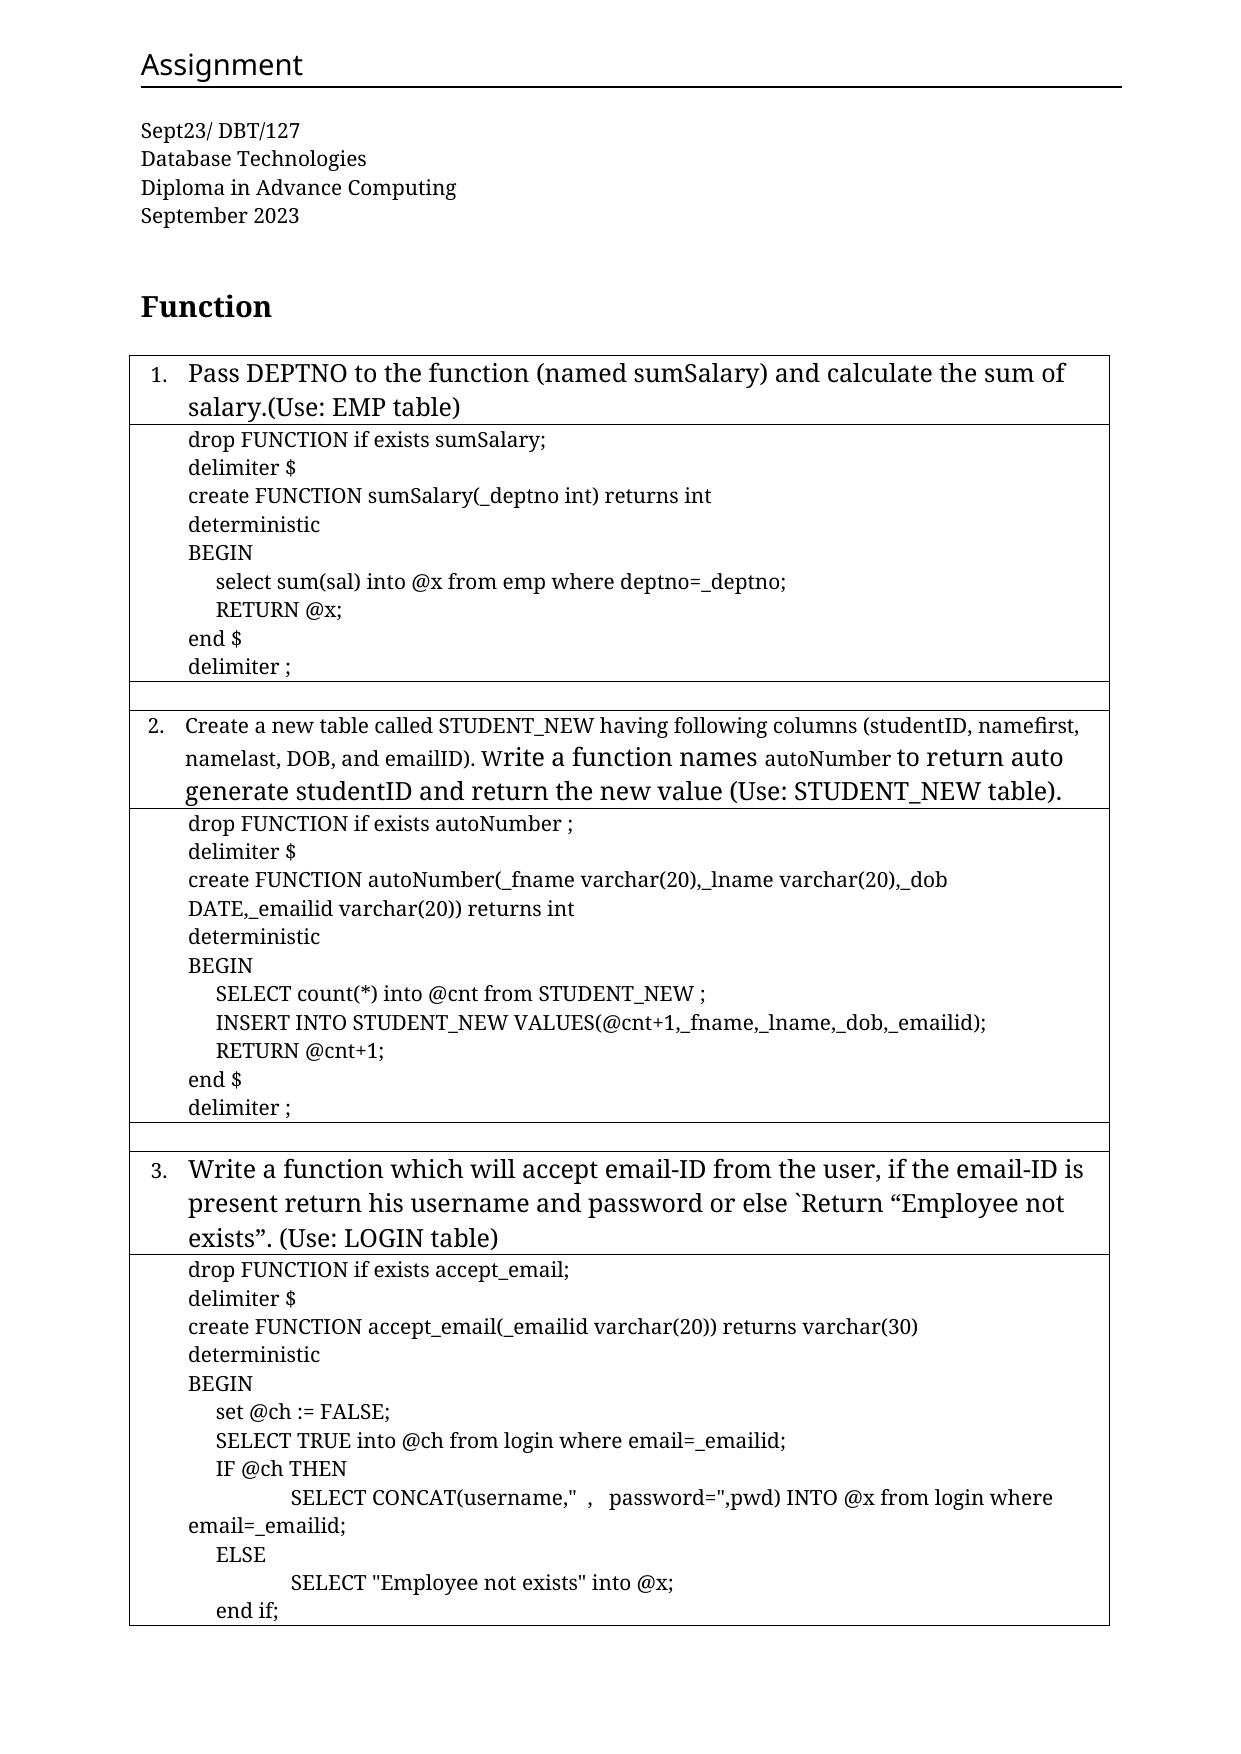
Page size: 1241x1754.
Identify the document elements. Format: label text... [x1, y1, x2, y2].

table_cell Write a function which will accept email-ID from the user, if the email-ID is present return his username and password or else `Return “Employee not exists”. (Use: LOGIN table) [130, 1152, 1109, 1254]
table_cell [130, 1255, 1109, 1625]
table_cell [130, 1123, 1109, 1151]
text Diploma in Advance Computing [141, 173, 1122, 201]
text Assignment [141, 44, 1122, 86]
text September 2023 [141, 201, 1122, 229]
text Database Technologies [141, 144, 1122, 173]
table_cell drop FUNCTION if exists autoNumber ; delimiter $ create FUNCTION autoNumber(_fname varchar(20),_lname varchar(20),_dob DATE,_emailid varchar(20)) returns int deterministic BEGIN SELECT count(*) into @cnt from STUDENT_NEW ; INSERT INTO STUDENT_NEW VALUES(@cnt+1,_fname,_lname,_dob,_emailid); RETURN @cnt+1; end $ delimiter ; [130, 809, 1109, 1122]
text Function [141, 286, 1122, 326]
text Sept23/ DBT/127 [141, 116, 1122, 144]
table_cell drop FUNCTION if exists sumSalary; delimiter $ create FUNCTION sumSalary(_deptno int) returns int deterministic BEGIN select sum(sal) into @x from emp where deptno=_deptno; RETURN @x; end $ delimiter ; [130, 425, 1109, 681]
table_cell Create a new table called STUDENT_NEW having following columns (studentID, namefirst, namelast, DOB, and emailID). Write a function names autoNumber to return auto generate studentID and return the new value (Use: STUDENT_NEW table). [130, 711, 1109, 808]
table_header Pass DEPTNO to the function (named sumSalary) and calculate the sum of salary.(Use: EMP table) [130, 356, 1109, 424]
table_cell [130, 682, 1109, 710]
